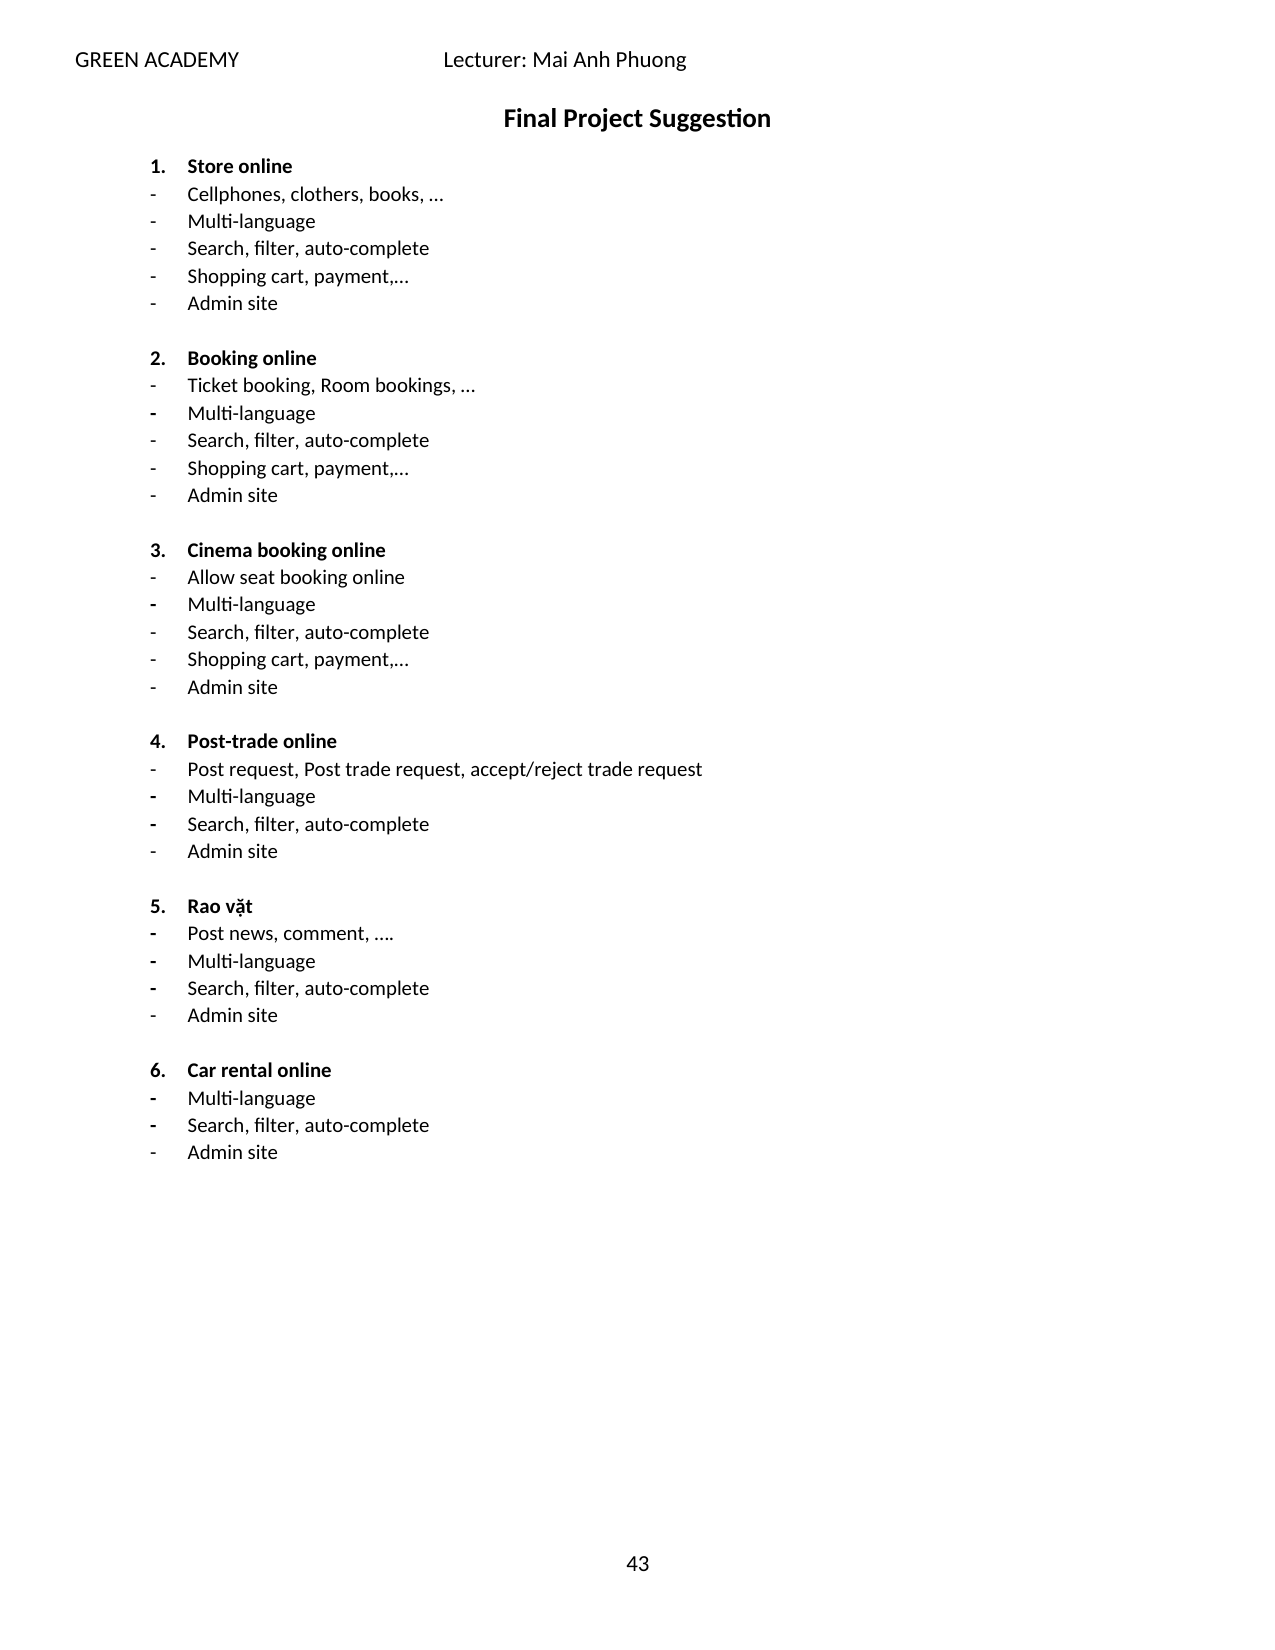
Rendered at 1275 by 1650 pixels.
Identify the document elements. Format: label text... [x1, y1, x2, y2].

list Shopping cart, payment,… [150, 263, 1200, 288]
list Shopping cart, payment,… [150, 455, 1200, 480]
list Multi-language [150, 783, 1200, 809]
list Admin site [150, 838, 1200, 864]
list Car rental online [150, 1057, 1200, 1083]
list Multi-language [150, 948, 1200, 973]
list Search, filter, auto-complete [150, 619, 1200, 644]
list Admin site [150, 1139, 1200, 1165]
list Post news, comment, …. [150, 920, 1200, 946]
list Search, filter, auto-complete [150, 811, 1200, 836]
list Allow seat booking online [150, 564, 1200, 590]
list Shopping cart, payment,… [150, 646, 1200, 672]
list Search, filter, auto-complete [150, 236, 1200, 261]
list Rao vặt [150, 893, 1200, 918]
list Admin site [150, 674, 1200, 699]
list Booking online [150, 345, 1200, 371]
list Store online [150, 153, 1200, 179]
list Cinema booking online [150, 537, 1200, 562]
list Admin site [150, 482, 1200, 507]
list Search, filter, auto-complete [150, 1112, 1200, 1138]
list Search, filter, auto-complete [150, 427, 1200, 453]
text Final Project Suggestion [75, 101, 1200, 134]
list Admin site [150, 1003, 1200, 1028]
list Admin site [150, 290, 1200, 316]
list Multi-language [150, 400, 1200, 425]
list Multi-language [150, 208, 1200, 233]
list Post-trade online [150, 729, 1200, 754]
list Search, filter, auto-complete [150, 975, 1200, 1001]
list Multi-language [150, 1085, 1200, 1110]
list Multi-language [150, 592, 1200, 617]
list Ticket booking, Room bookings, … [150, 372, 1200, 398]
list Cellphones, clothers, books, … [150, 181, 1200, 206]
list Post request, Post trade request, accept/reject trade request [150, 756, 1200, 781]
